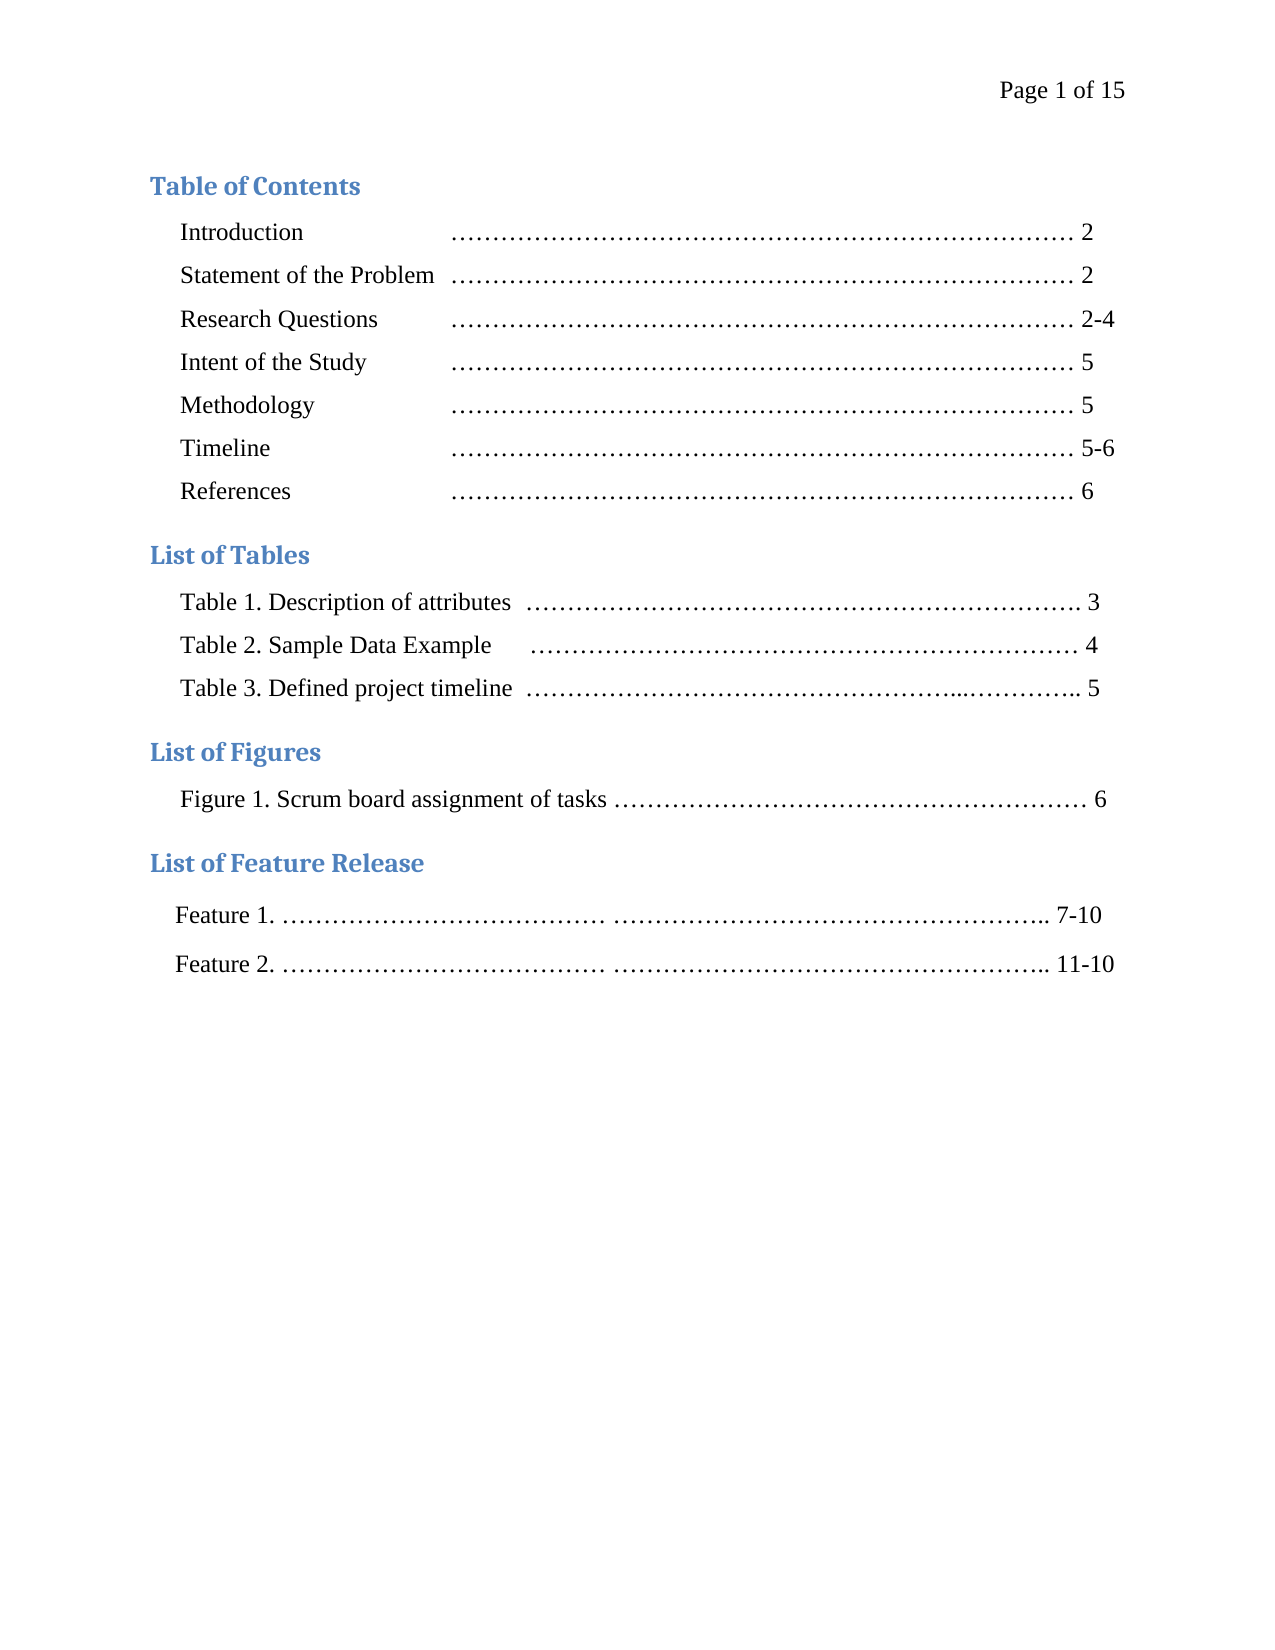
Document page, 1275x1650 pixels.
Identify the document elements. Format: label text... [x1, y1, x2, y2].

subtitle Table of Contents [150, 171, 1125, 202]
text Introduction ………………………………………………………………… 2 [150, 217, 1125, 246]
text Table 2. Sample Data Example ………………………………………………………… 4 [150, 630, 1125, 659]
text Statement of the Problem ………………………………………………………………… 2 [150, 261, 1125, 289]
text Methodology ………………………………………………………………… 5 [150, 390, 1125, 419]
subtitle List of Tables [150, 540, 1125, 571]
text Table 1. Description of attributes …………………………………………………………. 3 [150, 587, 1125, 616]
text Table 3. Defined project timeline ……………………………………………...………….. 5 [150, 673, 1125, 702]
subtitle List of Figures [150, 737, 1125, 768]
text Intent of the Study ………………………………………………………………… 5 [150, 347, 1125, 376]
text Research Questions ………………………………………………………………… 2-4 [150, 304, 1125, 332]
subtitle List of Feature Release [150, 848, 1125, 879]
text References ………………………………………………………………… 6 [150, 476, 1125, 505]
text Timeline ………………………………………………………………… 5-6 [150, 433, 1125, 462]
text Figure 1. Scrum board assignment of tasks ………………………………………………… 6 [150, 784, 1125, 812]
subtitle Feature 1. ………………………………… …………………………………………….. 7-10 [150, 900, 1125, 928]
subtitle Feature 2. ………………………………… …………………………………………….. 11-10 [150, 949, 1125, 978]
